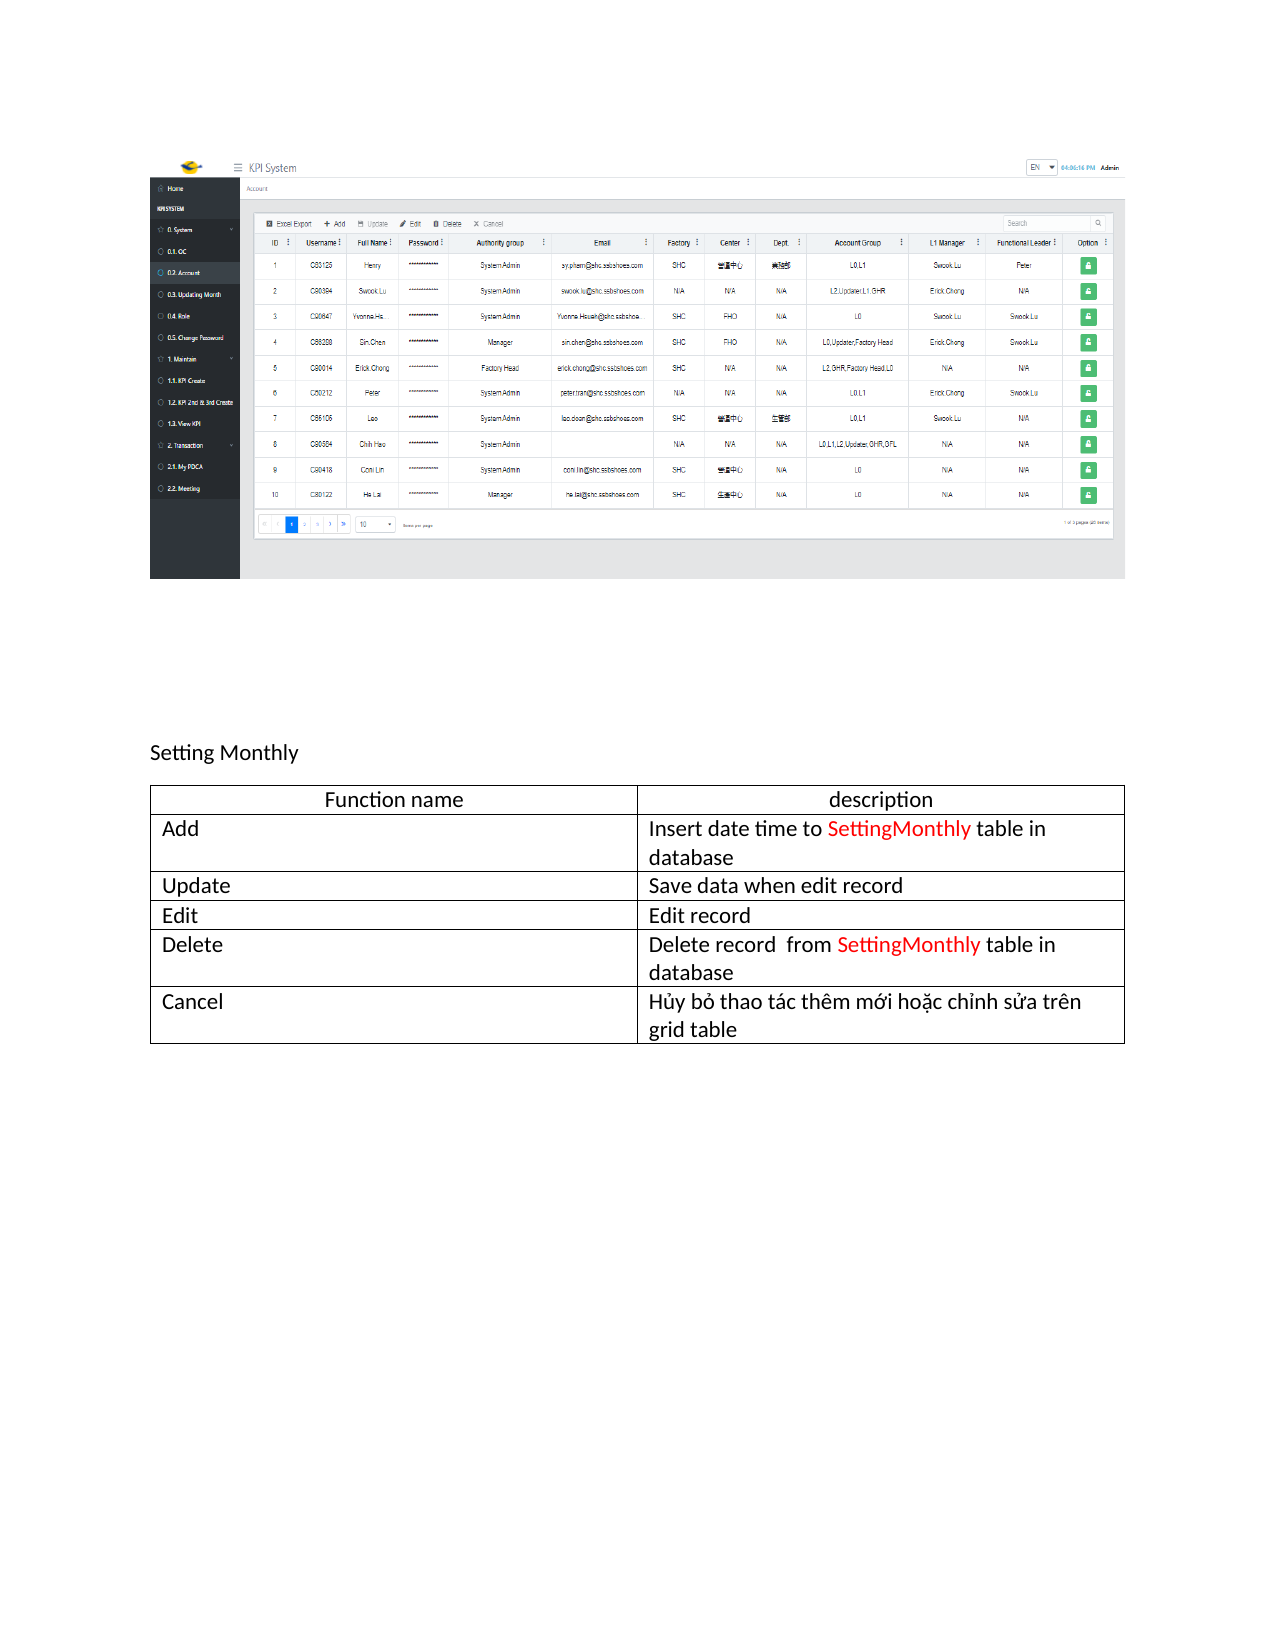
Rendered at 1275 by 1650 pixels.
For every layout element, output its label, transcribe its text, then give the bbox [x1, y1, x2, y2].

table_cell Delete record from SettingMonthly table in database [638, 930, 1124, 986]
table_cell Cancel [151, 987, 637, 1043]
table_header Function name [151, 786, 637, 813]
picture [150, 150, 1125, 579]
table_cell Edit [151, 901, 637, 929]
table_cell Hủy bỏ thao tác thêm mới hoặc chỉnh sửa trên grid table [638, 987, 1124, 1043]
table_cell Add [151, 815, 637, 871]
table_cell Insert date time to SettingMonthly table in database [638, 815, 1124, 871]
table_cell Update [151, 872, 637, 900]
table_cell Edit record [638, 901, 1124, 929]
table_cell Delete [151, 930, 637, 986]
table_header description [638, 786, 1124, 813]
table_cell Save data when edit record [638, 872, 1124, 900]
text Setting Monthly [150, 738, 1125, 766]
